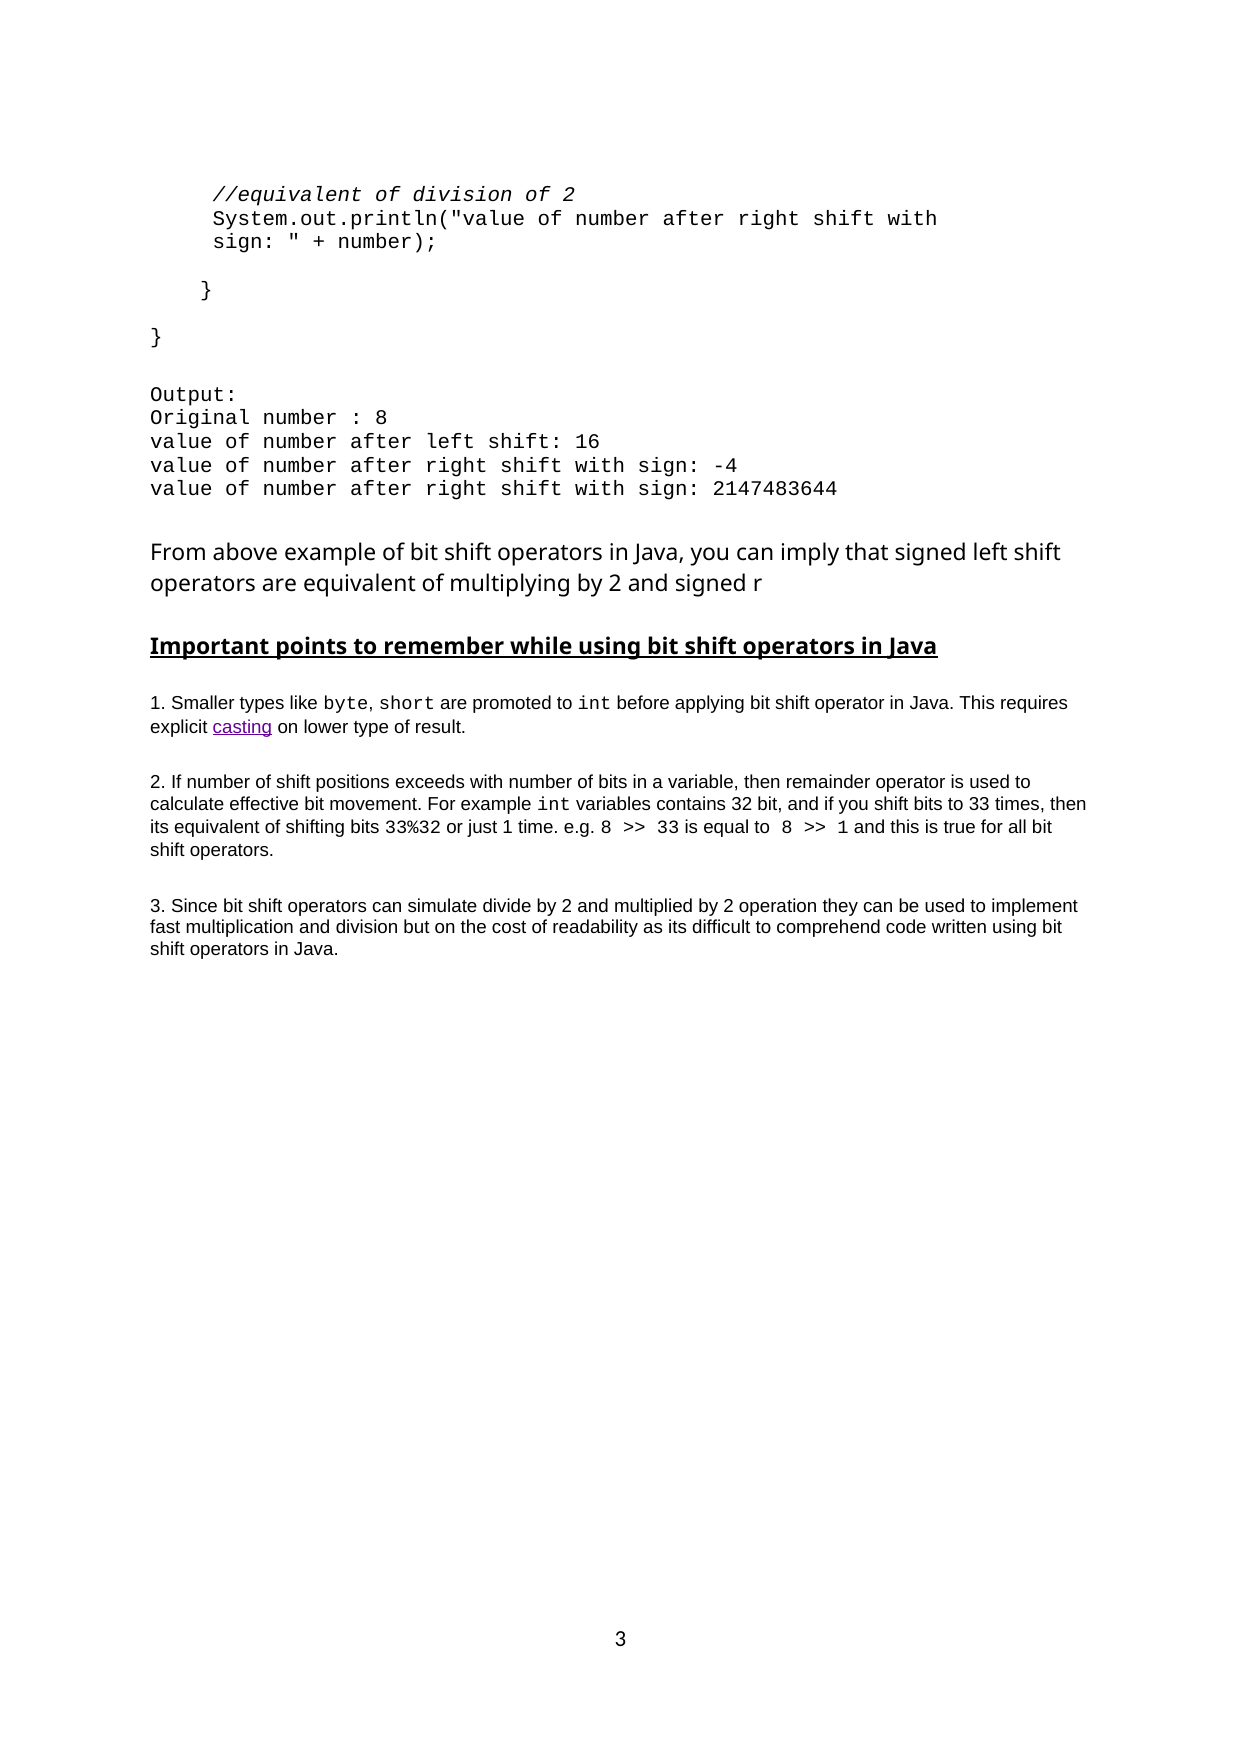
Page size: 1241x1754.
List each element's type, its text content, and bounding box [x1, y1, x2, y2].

text } [150, 326, 1090, 349]
text 2. If number of shift positions exceeds with number of bits in a variable, then remainder operator is used to calculate effective bit movement. For example int variables contains 32 bit, and if you shift bits to 33 times, then its equivalent of shifting bits 33%32 or just 1 time. e.g. 8 >> 33 is equal to 8 >> 1 and this is true for all bit shift operators. [150, 771, 1090, 861]
text sign: " + number); [150, 231, 1090, 255]
text } [150, 279, 1090, 302]
text //equivalent of division of 2 [150, 184, 1090, 208]
text value of number after left shift: 16 [150, 431, 1090, 454]
text value of number after right shift with sign: 2147483644 [150, 478, 1090, 502]
text Output: [150, 384, 1090, 407]
text 1. Smaller types like byte, short are promoted to int before applying bit shift operator in Java. This requires explicit casting on lower type of result. [150, 692, 1090, 737]
text Original number : 8 [150, 407, 1090, 431]
text value of number after right shift with sign: -4 [150, 454, 1090, 478]
text System.out.println("value of number after right shift with [150, 208, 1090, 231]
list From above example of bit shift operators in Java, you can imply that signed left shift operators are equivalent of multiplying by 2 and signed r Important points to remember while using bit shift operators in Java [150, 502, 1090, 661]
text 3. Since bit shift operators can simulate divide by 2 and multiplied by 2 operation they can be used to implement fast multiplication and division but on the cost of readability as its difficult to comprehend code written using bit shift operators in Java. [150, 895, 1090, 959]
